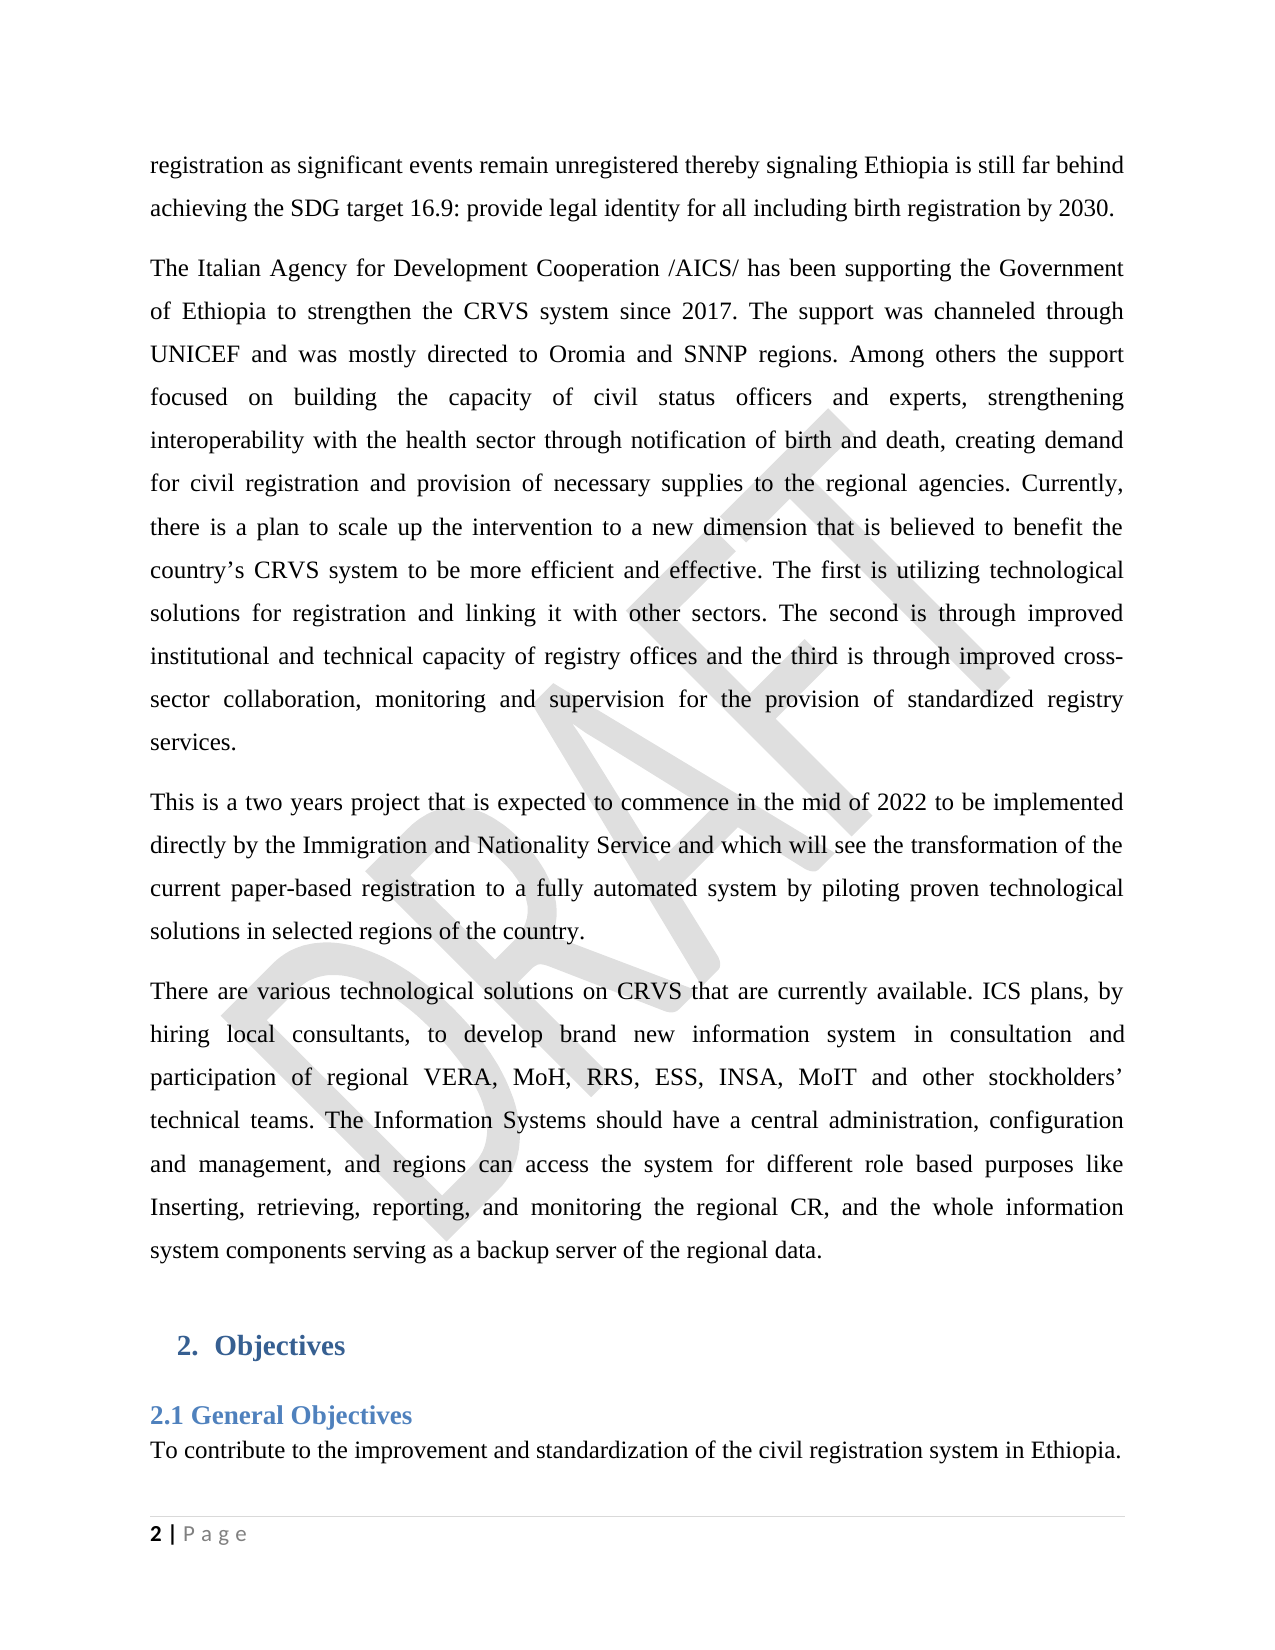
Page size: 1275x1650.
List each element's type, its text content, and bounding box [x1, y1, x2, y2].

text This is a two years project that is expected to commence in the mid of 2022 to be implemented directly by the Immigration and Nationality Service and which will see the transformation of the current paper-based registration to a fully automated system by piloting proven technological solutions in selected regions of the country. [150, 787, 1125, 945]
text The Italian Agency for Development Cooperation /AICS/ has been supporting the Government of Ethiopia to strengthen the CRVS system since 2017. The support was channeled through UNICEF and was mostly directed to Oromia and SNNP regions. Among others the support focused on building the capacity of civil status officers and experts, strengthening interoperability with the health sector through notification of birth and death, creating demand for civil registration and provision of necessary supplies to the regional agencies. Currently, there is a plan to scale up the intervention to a new dimension that is believed to benefit the country’s CRVS system to be more efficient and effective. The first is utilizing technological solutions for registration and linking it with other sectors. The second is through improved institutional and technical capacity of registry offices and the third is through improved cross-sector collaboration, monitoring and supervision for the provision of standardized registry services. [150, 253, 1125, 756]
subtitle Objectives [177, 1328, 1125, 1362]
text To contribute to the improvement and standardization of the civil registration system in Ethiopia. [150, 1435, 1125, 1464]
subtitle 2.1 General Objectives [150, 1399, 1125, 1430]
text There are various technological solutions on CRVS that are currently available. ICS plans, by hiring local consultants, to develop brand new information system in consultation and participation of regional VERA, MoH, RRS, ESS, INSA, MoIT and other stockholders’ technical teams. The Information Systems should have a central administration, configuration and management, and regions can access the system for different role based purposes like Inserting, retrieving, reporting, and monitoring the regional CR, and the whole information system components serving as a backup server of the regional data. [150, 976, 1125, 1264]
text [150, 150, 1125, 222]
